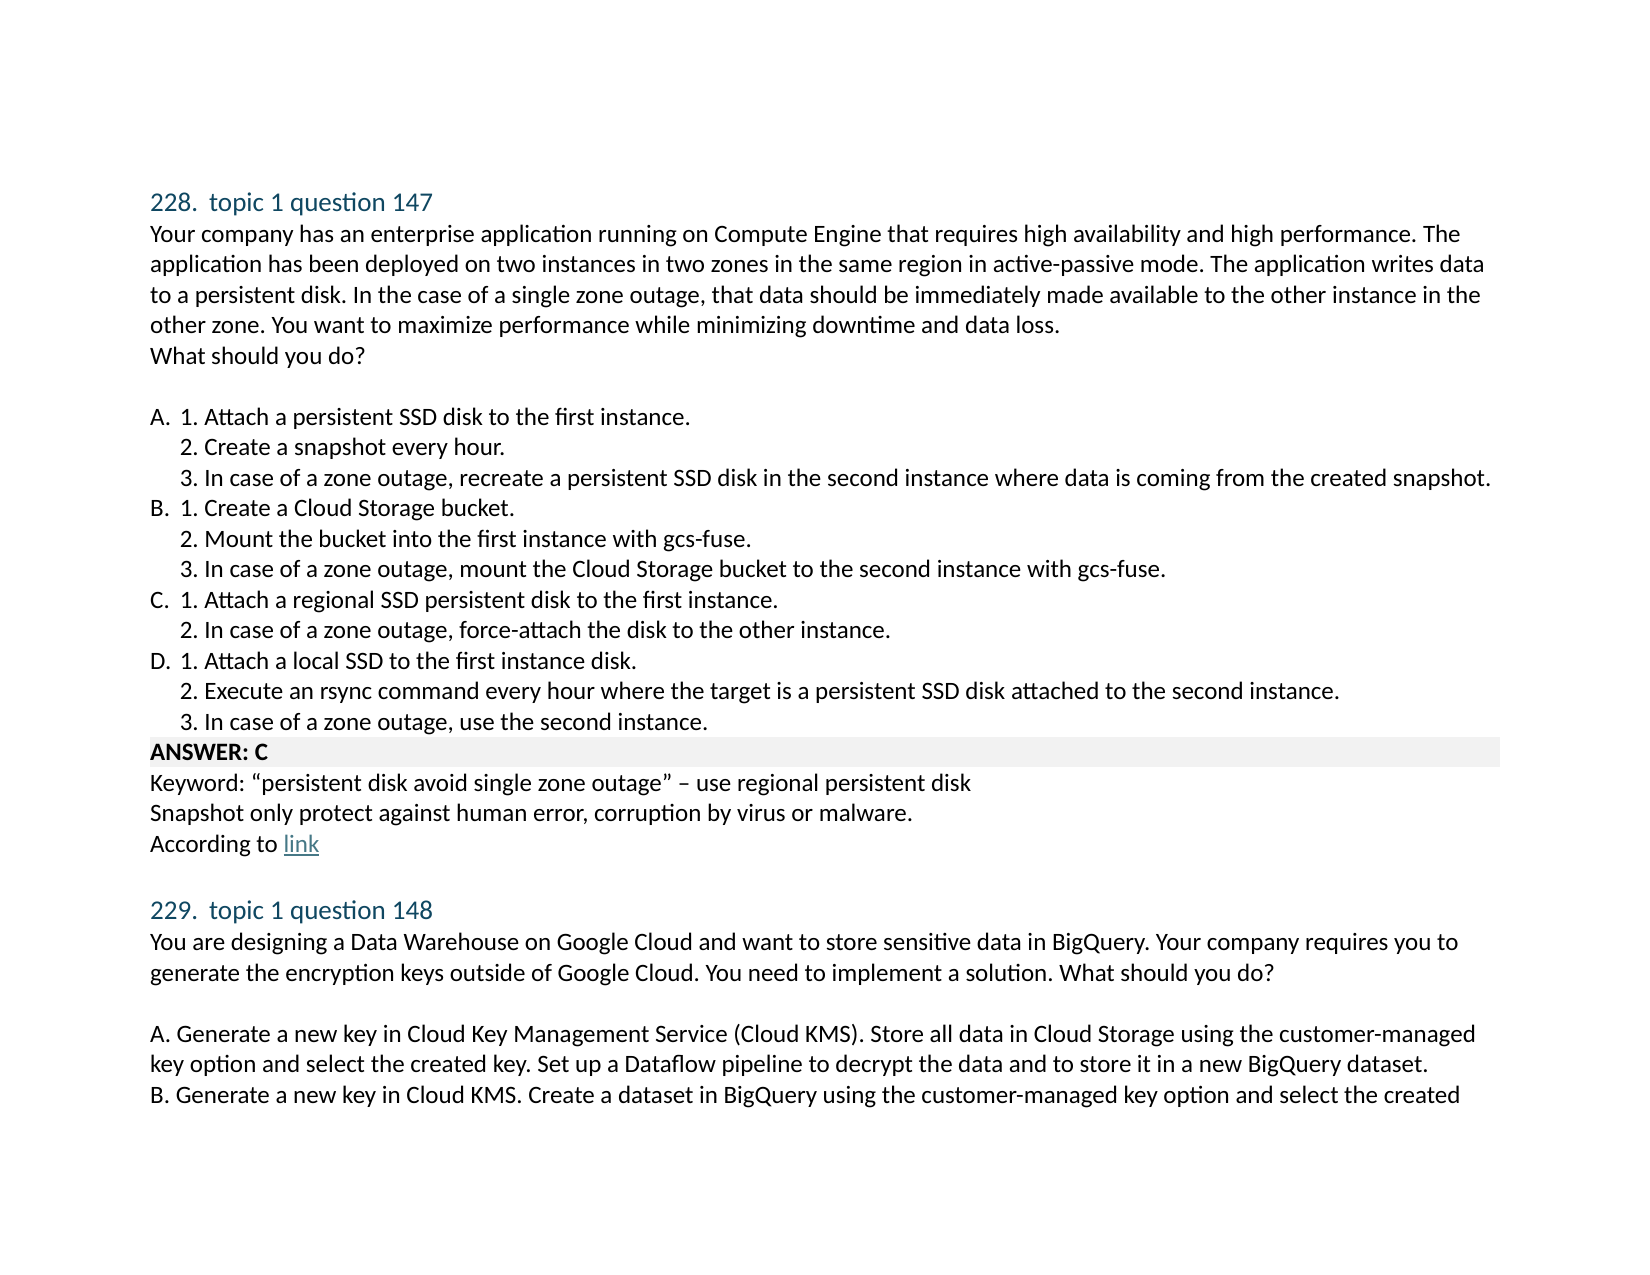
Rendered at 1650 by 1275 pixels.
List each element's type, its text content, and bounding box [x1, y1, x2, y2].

text According to link [150, 828, 1500, 859]
text D. 1. Attach a local SSD to the first instance disk. [150, 645, 1500, 676]
text 2. Execute an rsync command every hour where the target is a persistent SSD disk attached to the second instance. [150, 676, 1500, 706]
text 3. In case of a zone outage, recreate a persistent SSD disk in the second instance where data is coming from the created snapshot. [150, 462, 1500, 492]
text B. 1. Create a Cloud Storage bucket. [150, 492, 1500, 523]
text Answer: C [150, 737, 1500, 767]
text You are designing a Data Warehouse on Google Cloud and want to store sensitive data in BigQuery. Your company requires you to generate the encryption keys outside of Google Cloud. You need to implement a solution. What should you do? [150, 926, 1500, 987]
text topic 1 question 148 [150, 893, 1500, 926]
text Keyword: “persistent disk avoid single zone outage” – use regional persistent disk [150, 767, 1500, 798]
text 2. Create a snapshot every hour. [150, 431, 1500, 462]
text Snapshot only protect against human error, corruption by virus or malware. [150, 798, 1500, 828]
text Your company has an enterprise application running on Compute Engine that requires high availability and high performance. The application has been deployed on two instances in two zones in the same region in active-passive mode. The application writes data to a persistent disk. In the case of a single zone outage, that data should be immediately made available to the other instance in the other zone. You want to maximize performance while minimizing downtime and data loss. [150, 218, 1500, 340]
text 2. In case of a zone outage, force-attach the disk to the other instance. [150, 614, 1500, 645]
text A. 1. Attach a persistent SSD disk to the first instance. [150, 401, 1500, 431]
text 2. Mount the bucket into the first instance with gcs-fuse. [150, 523, 1500, 553]
text C. 1. Attach a regional SSD persistent disk to the first instance. [150, 584, 1500, 614]
text 3. In case of a zone outage, use the second instance. [150, 706, 1500, 737]
text A. Generate a new key in Cloud Key Management Service (Cloud KMS). Store all data in Cloud Storage using the customer-managed key option and select the created key. Set up a Dataflow pipeline to decrypt the data and to store it in a new BigQuery dataset. [150, 1018, 1500, 1079]
text 3. In case of a zone outage, mount the Cloud Storage bucket to the second instance with gcs-fuse. [150, 553, 1500, 584]
text topic 1 question 147 [150, 185, 1500, 218]
text What should you do? [150, 340, 1500, 370]
text B. Generate a new key in Cloud KMS. Create a dataset in BigQuery using the customer-managed key option and select the created key. [150, 1079, 1500, 1109]
